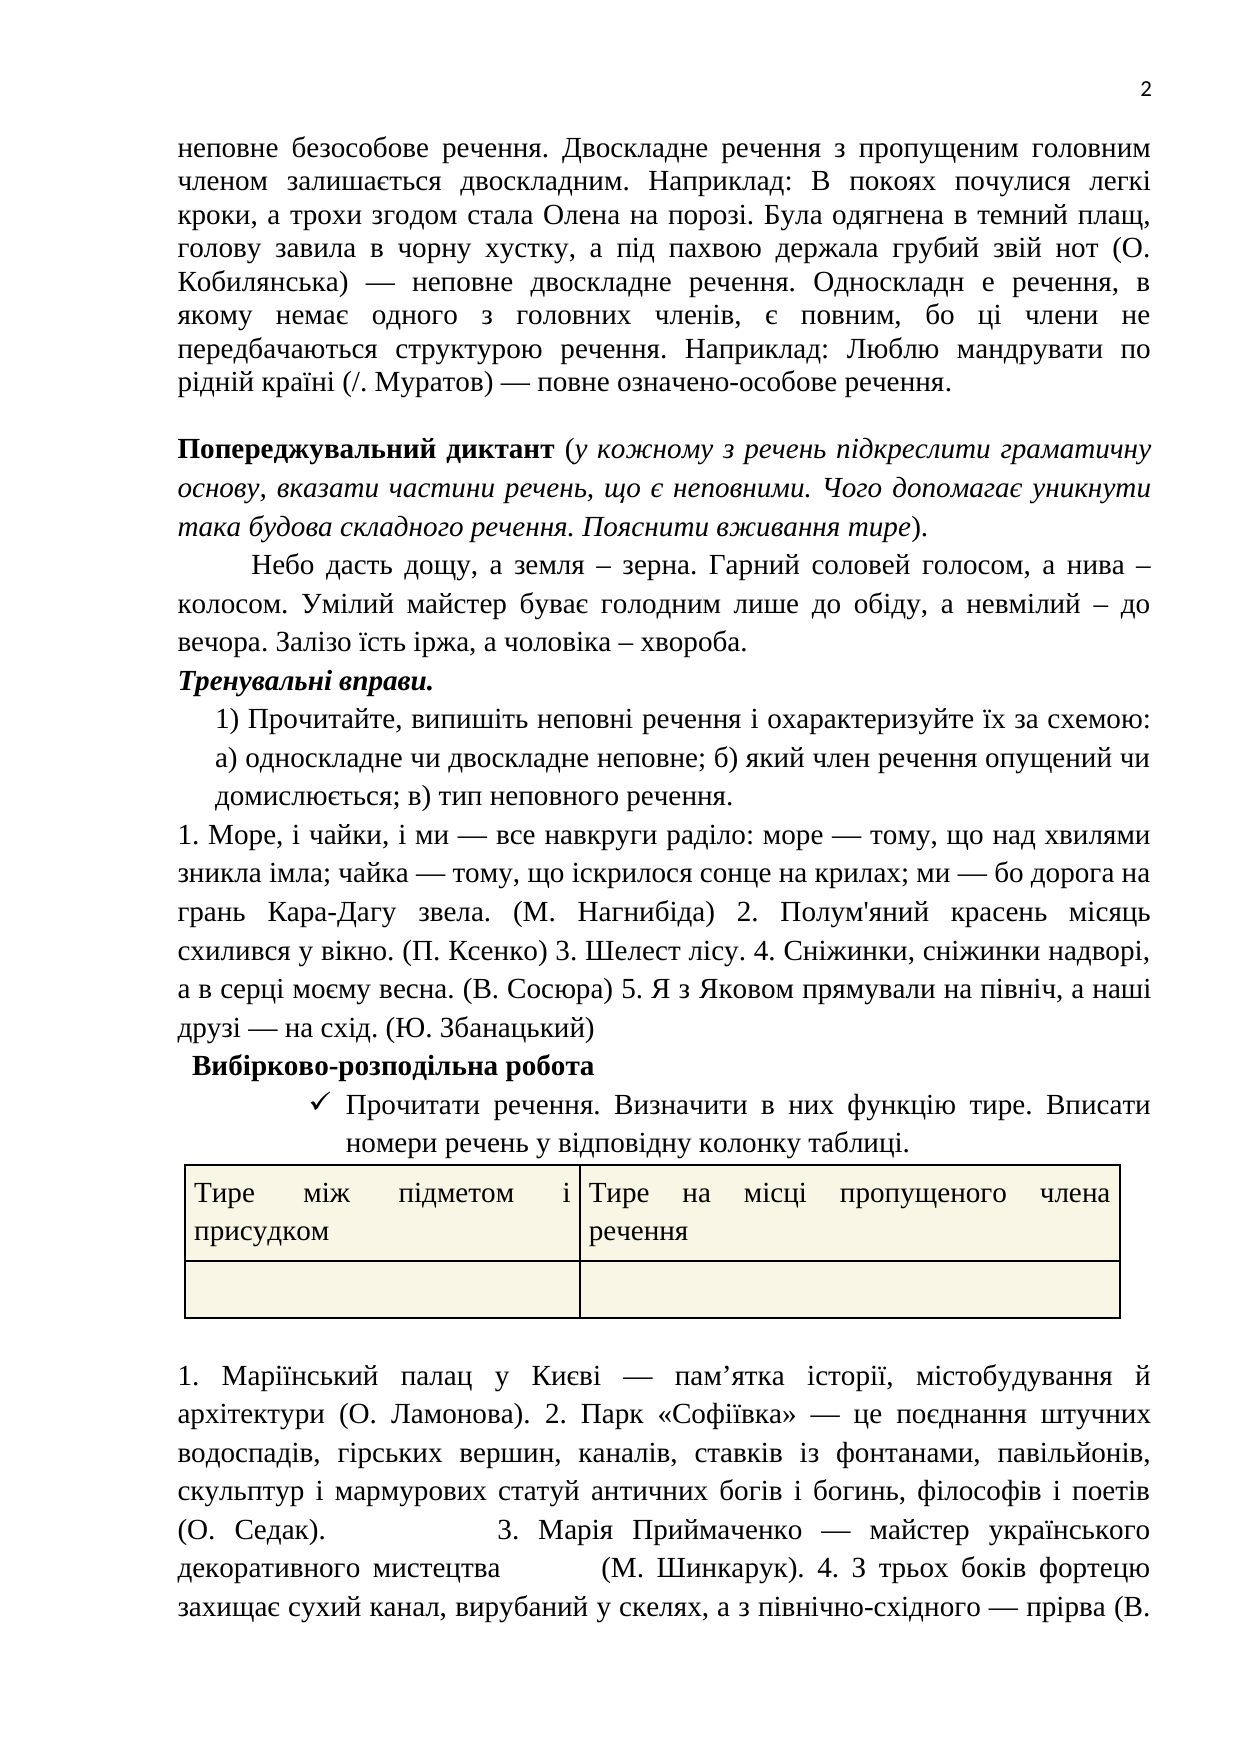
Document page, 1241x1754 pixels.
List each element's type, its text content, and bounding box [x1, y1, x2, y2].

table_cell [581, 1262, 1119, 1317]
table_header Тире між підметом і присудком [186, 1166, 579, 1260]
table_cell [186, 1262, 579, 1317]
text Небо дасть дощу, а земля – зерна. Гарний соловей голосом, а нива – колосом. Умілий майстер буває голодним лише до обіду, а невмілий – до вечора. Залізо їсть іржа, а чоловіка – хвороба. [177, 547, 1152, 658]
text 1) Прочитайте, випишіть неповні речення і охарактеризуйте їх за схемою: а) односкладне чи двоскладне неповне; б) який член речення опущений чи домислюється; в) тип неповного речення. [215, 701, 1152, 812]
table_header Тире на місці пропущеного члена речення [581, 1166, 1119, 1260]
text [177, 130, 1152, 398]
list Прочитати речення. Визначити в них функцію тире. Вписати номери речень у відповідну колонку таблиці. [308, 1087, 1152, 1159]
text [177, 1358, 1152, 1622]
text Вибірково-розподільна робота [177, 1048, 1152, 1082]
text 1. Море, і чайки, і ми — все навкруги раділо: море — тому, що над хвилями зникла імла; чайка — тому, що іскрилося сонце на крилах; ми — бо дорога на грань Кара-Дагу звела. (М. Нагнибіда) 2. Полум'яний красень місяць схилився у вікно. (П. Ксенко) 3. Шелест лісу. 4. Сніжинки, сніжинки надворі, а в серці моєму весна. (В. Сосюра) 5. Я з Яковом прямували на північ, а наші друзі — на схід. (Ю. Збанацький) [177, 817, 1152, 1043]
text Попереджувальний диктант (у кожному з речень підкреслити граматичну основу, вказати частини речень, що є неповними. Чого допомагає уникнути така будова складного речення. Пояснити вживання тире). [177, 432, 1152, 542]
text Тренувальні вправи. [177, 663, 1152, 696]
